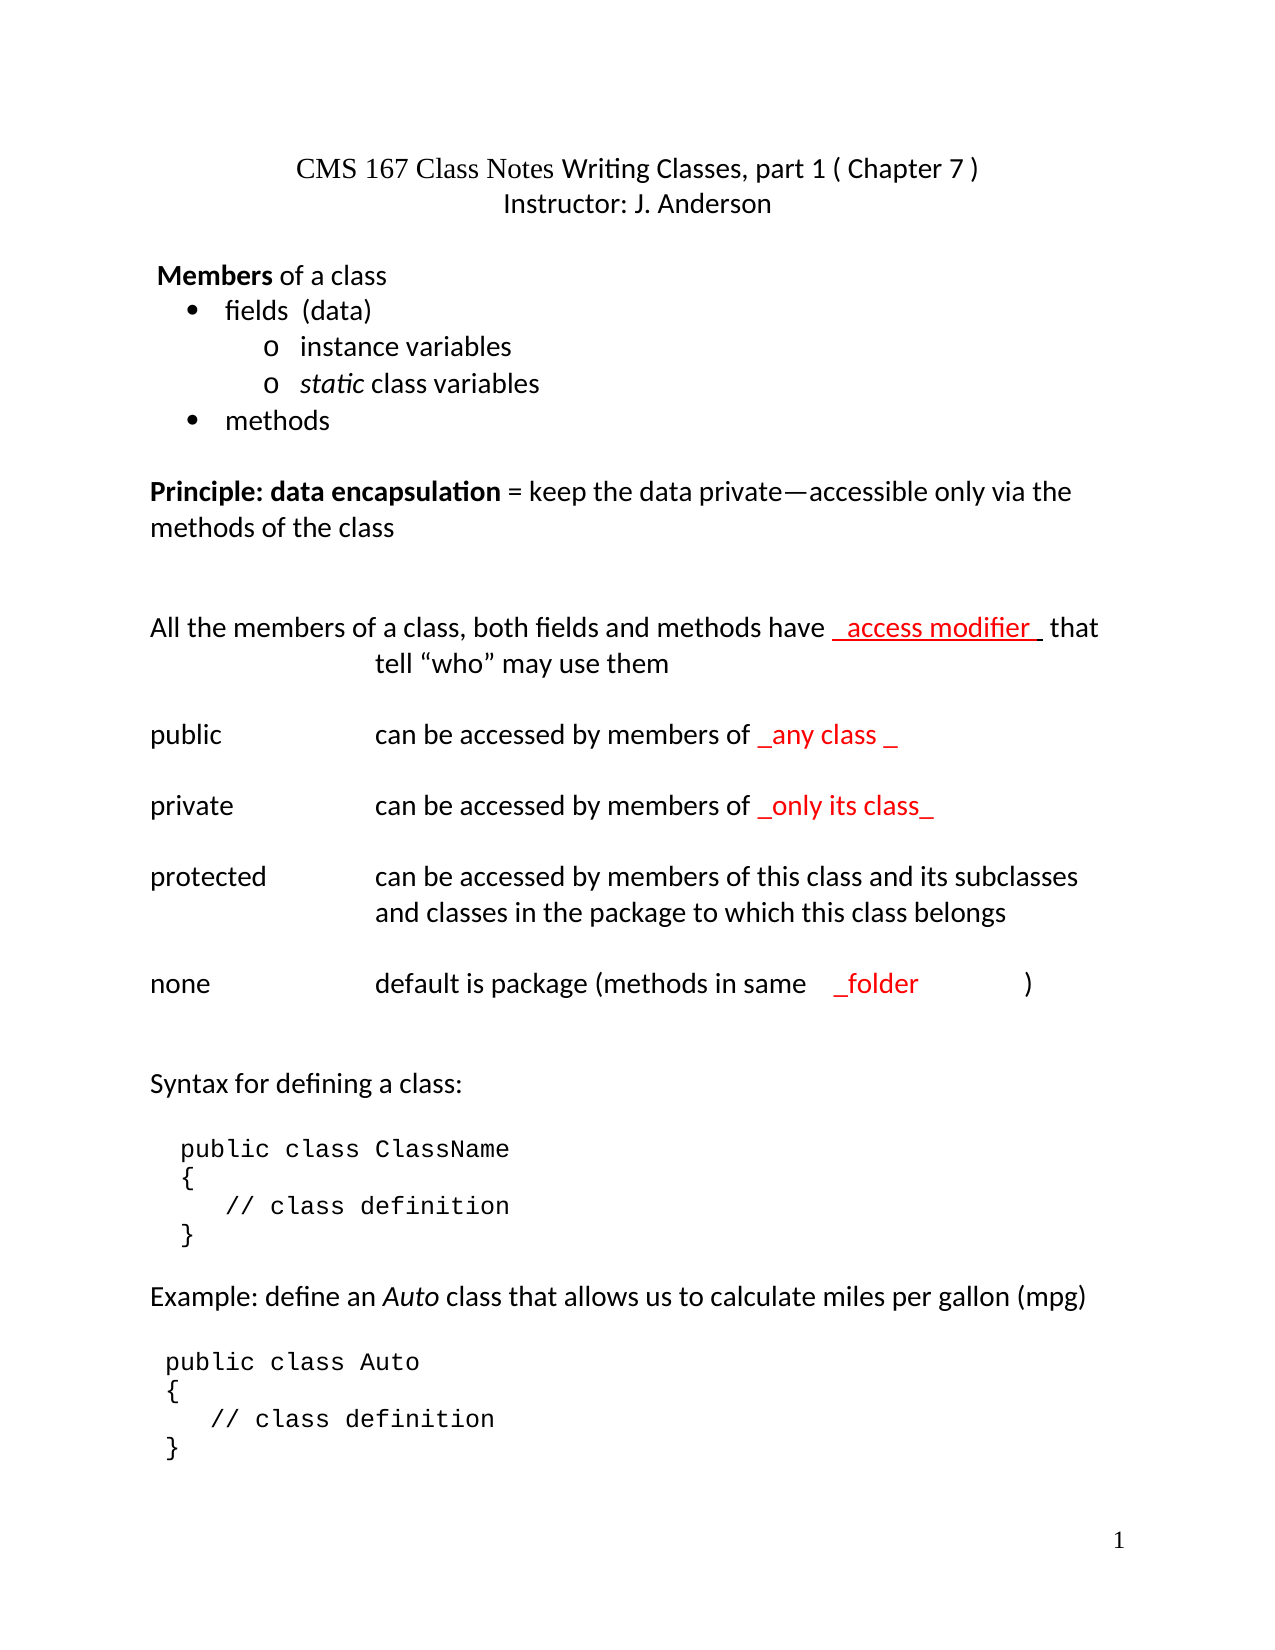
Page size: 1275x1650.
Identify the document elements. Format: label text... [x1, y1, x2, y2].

text { [150, 1165, 1125, 1193]
text public can be accessed by members of _any class _ [150, 716, 1125, 752]
text public class ClassName [150, 1137, 1275, 1165]
text Example: define an Auto class that allows us to calculate miles per gallon (mpg) [150, 1278, 1275, 1314]
text private can be accessed by members of _only its class_ [150, 787, 1125, 823]
text public class Auto [150, 1349, 1275, 1378]
list static class variables [262, 365, 1125, 402]
text protected can be accessed by members of this class and its subclasses and classes in the package to which this class belongs [150, 858, 1125, 930]
text Principle: data encapsulation = keep the data private—accessible only via the methods of the class [150, 473, 1125, 545]
list instance variables [262, 328, 1125, 365]
text // class definition [150, 1193, 1125, 1222]
text All the members of a class, both fields and methods have _access modifier that tell “who” may use them [150, 609, 1125, 680]
text CMS 167 Class Notes Writing Classes, part 1 ( Chapter 7 ) [150, 150, 1125, 186]
text Syntax for defining a class: [150, 1065, 1125, 1101]
list fields (data) [187, 292, 1125, 328]
list methods [187, 402, 1125, 438]
text // class definition [150, 1406, 1275, 1434]
text { [150, 1378, 1275, 1406]
text Members of a class [150, 257, 1125, 292]
text } [150, 1434, 1275, 1463]
text Instructor: J. Anderson [150, 186, 1125, 221]
text none default is package (methods in same _folder ) [150, 965, 1125, 1001]
text } [150, 1222, 1125, 1250]
